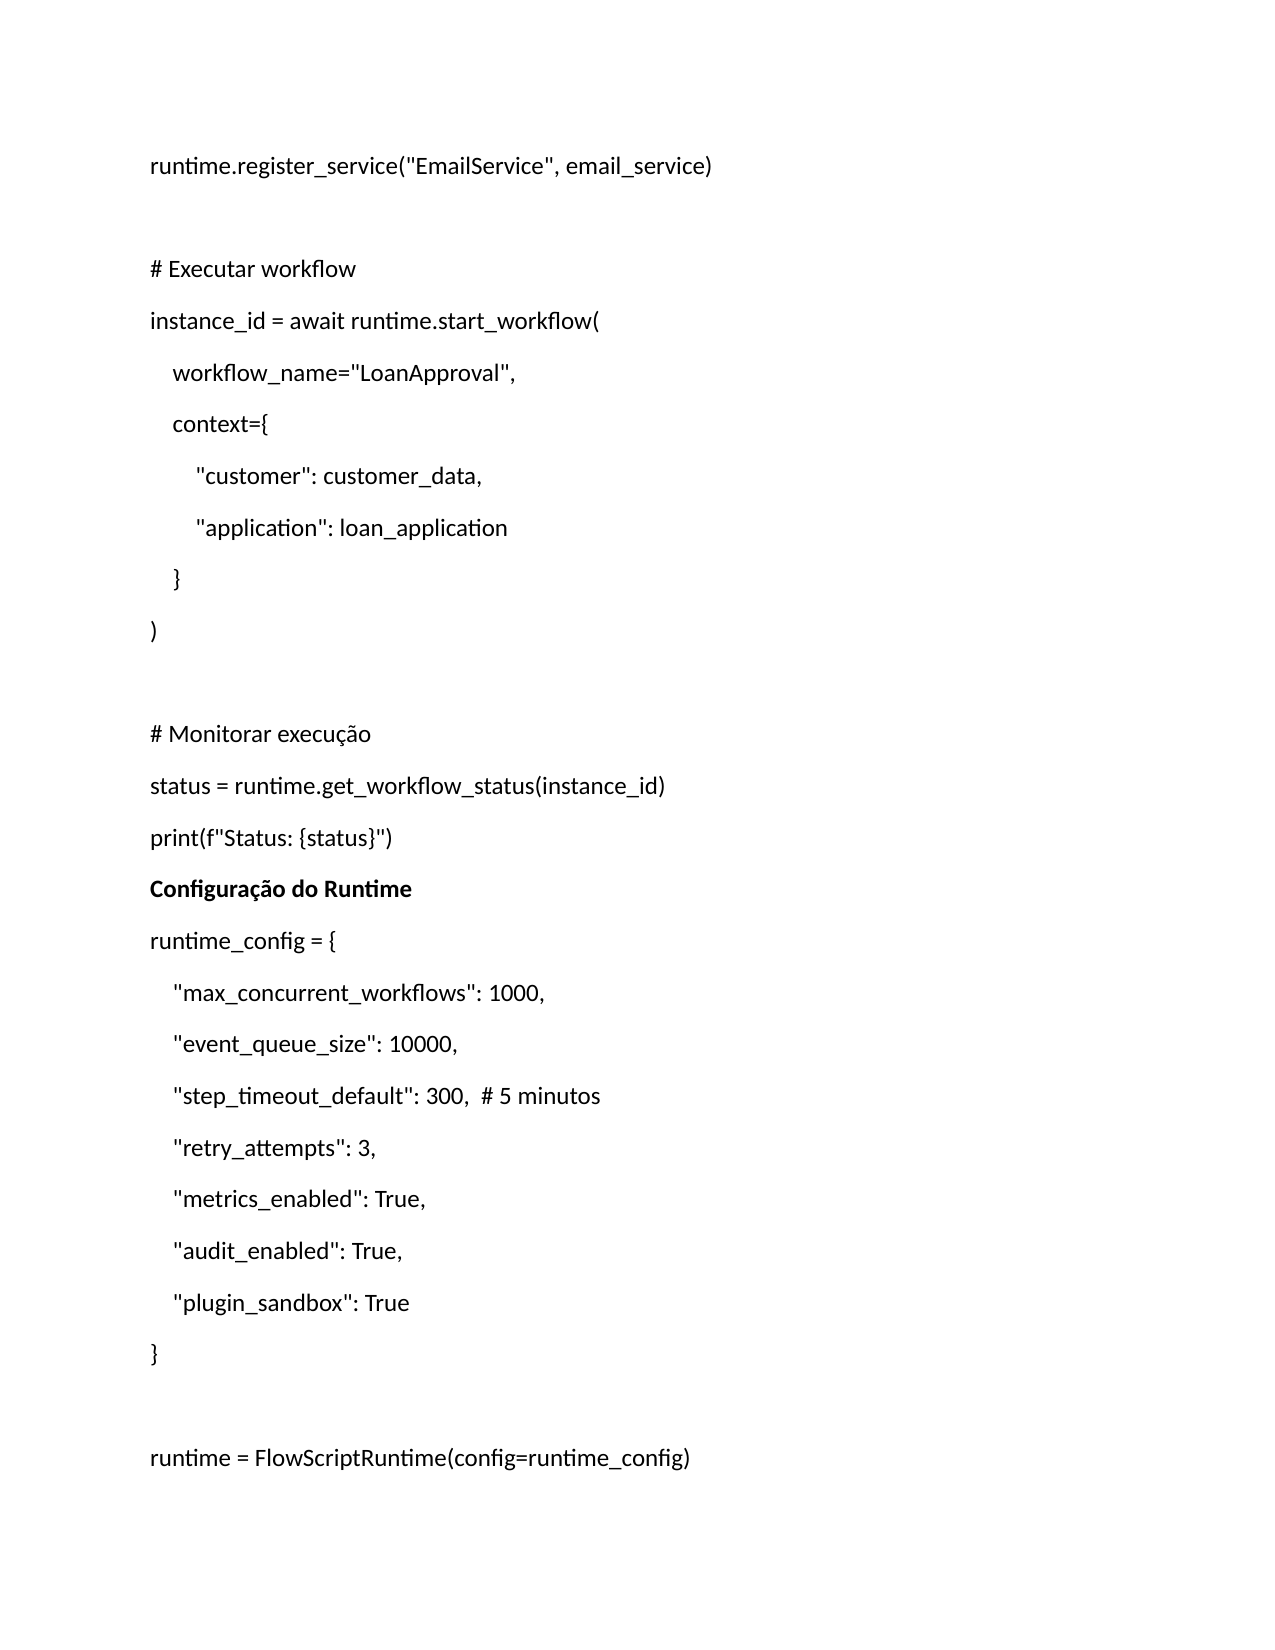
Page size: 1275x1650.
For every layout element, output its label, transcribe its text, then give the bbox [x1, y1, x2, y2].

text context={ [150, 408, 1125, 439]
text ) [150, 615, 1125, 646]
text runtime = FlowScriptRuntime(config=runtime_config) [150, 1442, 1125, 1472]
text "application": loan_application [150, 512, 1125, 542]
text "metrics_enabled": True, [150, 1183, 1125, 1214]
text print(f"Status: {status}") [150, 822, 1125, 852]
text runtime_config = { [150, 925, 1125, 956]
text runtime.register_service("EmailService", email_service) [150, 150, 1125, 181]
text "audit_enabled": True, [150, 1235, 1125, 1266]
text } [150, 1338, 1125, 1369]
text "step_timeout_default": 300, # 5 minutos [150, 1080, 1125, 1111]
text } [150, 563, 1125, 594]
text instance_id = await runtime.start_workflow( [150, 305, 1125, 336]
text status = runtime.get_workflow_status(instance_id) [150, 770, 1125, 801]
text Configuração do Runtime [150, 873, 1125, 904]
text workflow_name="LoanApproval", [150, 357, 1125, 387]
text # Executar workflow [150, 253, 1125, 284]
text "event_queue_size": 10000, [150, 1028, 1125, 1059]
text # Monitorar execução [150, 718, 1125, 749]
text "retry_attempts": 3, [150, 1132, 1125, 1162]
text "max_concurrent_workflows": 1000, [150, 977, 1125, 1007]
text "customer": customer_data, [150, 460, 1125, 491]
text "plugin_sandbox": True [150, 1287, 1125, 1317]
